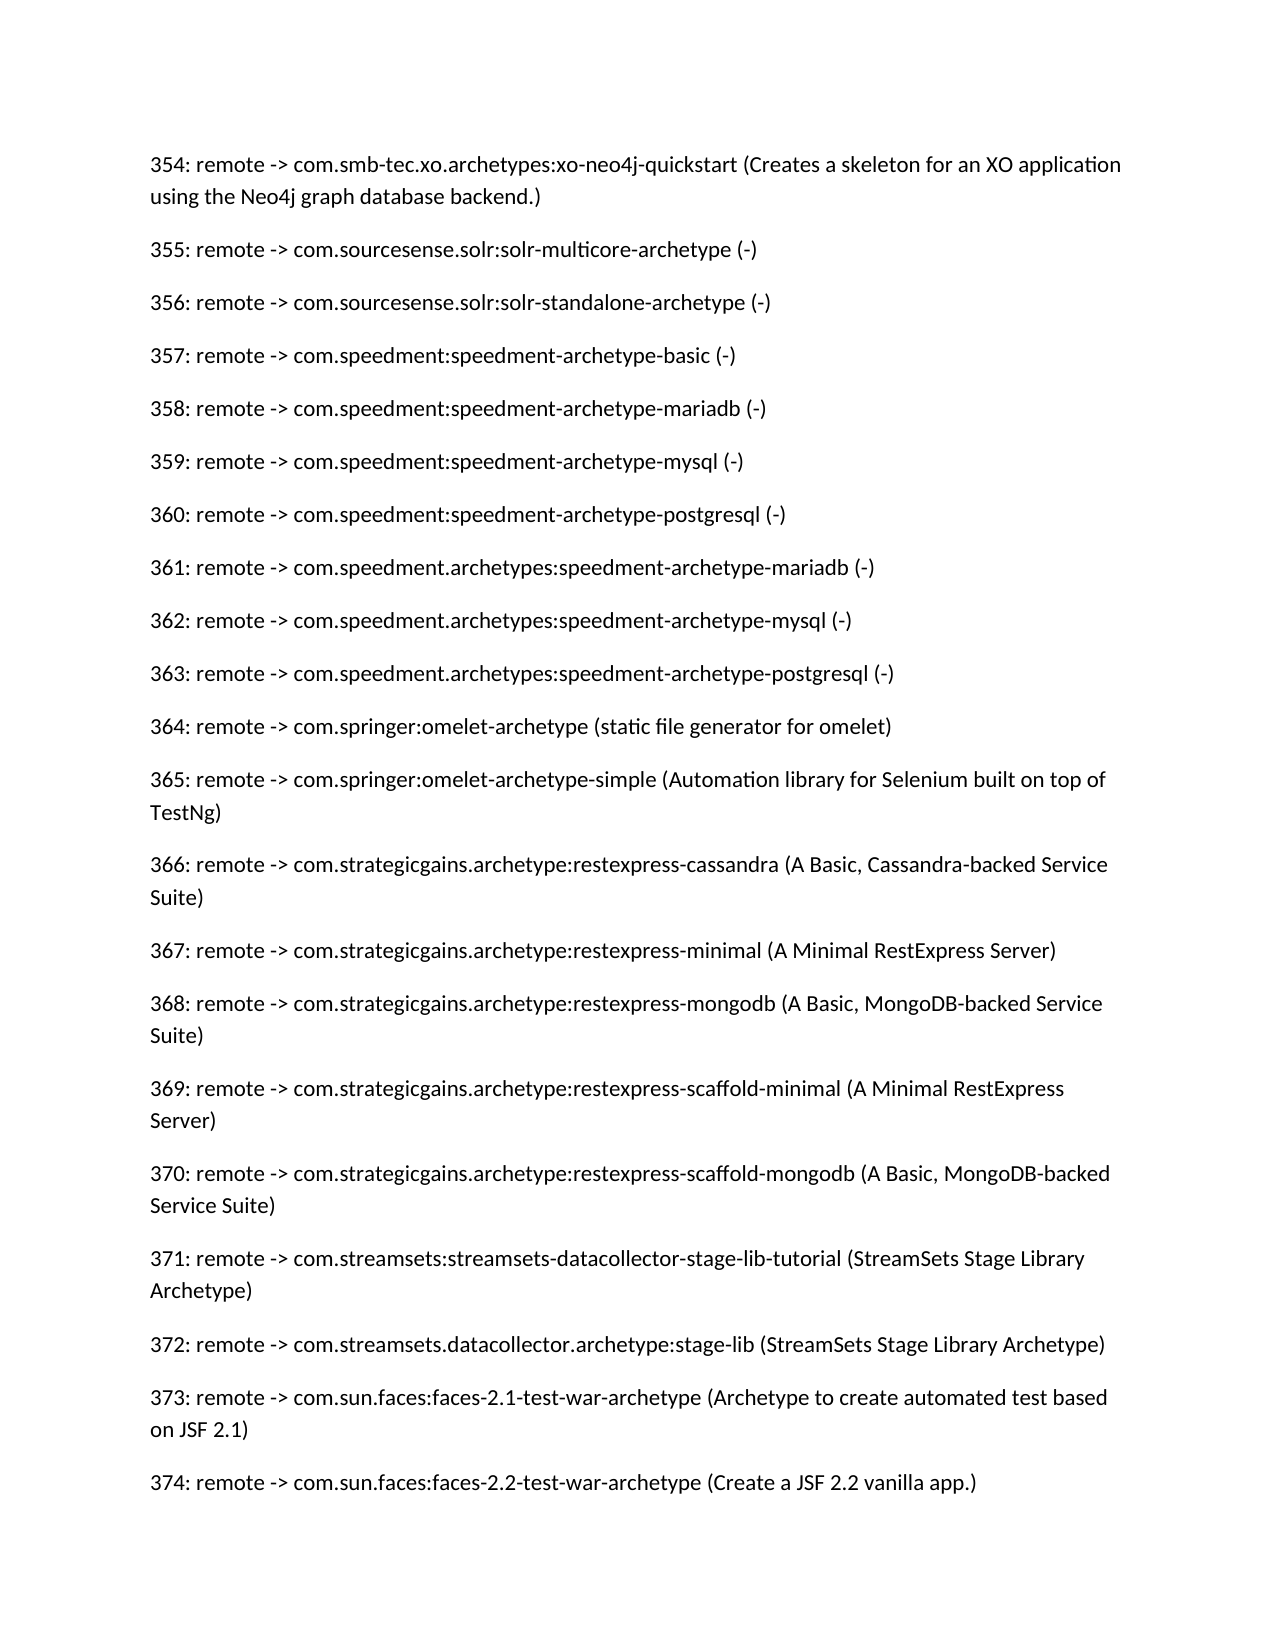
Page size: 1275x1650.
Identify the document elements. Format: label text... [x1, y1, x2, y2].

text 368: remote -> com.strategicgains.archetype:restexpress-mongodb (A Basic, MongoDB-backed Service Suite) [150, 989, 1125, 1049]
text 358: remote -> com.speedment:speedment-archetype-mariadb (-) [150, 394, 1125, 422]
text 360: remote -> com.speedment:speedment-archetype-postgresql (-) [150, 500, 1125, 528]
text 357: remote -> com.speedment:speedment-archetype-basic (-) [150, 341, 1125, 369]
text 356: remote -> com.sourcesense.solr:solr-standalone-archetype (-) [150, 288, 1125, 316]
text 370: remote -> com.strategicgains.archetype:restexpress-scaffold-mongodb (A Basic, MongoDB-backed Service Suite) [150, 1159, 1125, 1219]
text 367: remote -> com.strategicgains.archetype:restexpress-minimal (A Minimal RestExpress Server) [150, 936, 1125, 964]
text 374: remote -> com.sun.faces:faces-2.2-test-war-archetype (Create a JSF 2.2 vanilla app.) [150, 1468, 1125, 1496]
text 355: remote -> com.sourcesense.solr:solr-multicore-archetype (-) [150, 235, 1125, 263]
text 364: remote -> com.springer:omelet-archetype (static file generator for omelet) [150, 712, 1125, 740]
text 354: remote -> com.smb-tec.xo.archetypes:xo-neo4j-quickstart (Creates a skeleton for an XO application using the Neo4j graph database backend.) [150, 150, 1125, 210]
text 369: remote -> com.strategicgains.archetype:restexpress-scaffold-minimal (A Minimal RestExpress Server) [150, 1074, 1125, 1134]
text 363: remote -> com.speedment.archetypes:speedment-archetype-postgresql (-) [150, 659, 1125, 687]
text 371: remote -> com.streamsets:streamsets-datacollector-stage-lib-tutorial (StreamSets Stage Library Archetype) [150, 1244, 1125, 1305]
text 359: remote -> com.speedment:speedment-archetype-mysql (-) [150, 447, 1125, 475]
text 362: remote -> com.speedment.archetypes:speedment-archetype-mysql (-) [150, 606, 1125, 634]
text 366: remote -> com.strategicgains.archetype:restexpress-cassandra (A Basic, Cassandra-backed Service Suite) [150, 851, 1125, 911]
text 373: remote -> com.sun.faces:faces-2.1-test-war-archetype (Archetype to create automated test based on JSF 2.1) [150, 1383, 1125, 1443]
text 361: remote -> com.speedment.archetypes:speedment-archetype-mariadb (-) [150, 553, 1125, 581]
text 372: remote -> com.streamsets.datacollector.archetype:stage-lib (StreamSets Stage Library Archetype) [150, 1330, 1125, 1358]
text 365: remote -> com.springer:omelet-archetype-simple (Automation library for Selenium built on top of TestNg) [150, 765, 1125, 826]
